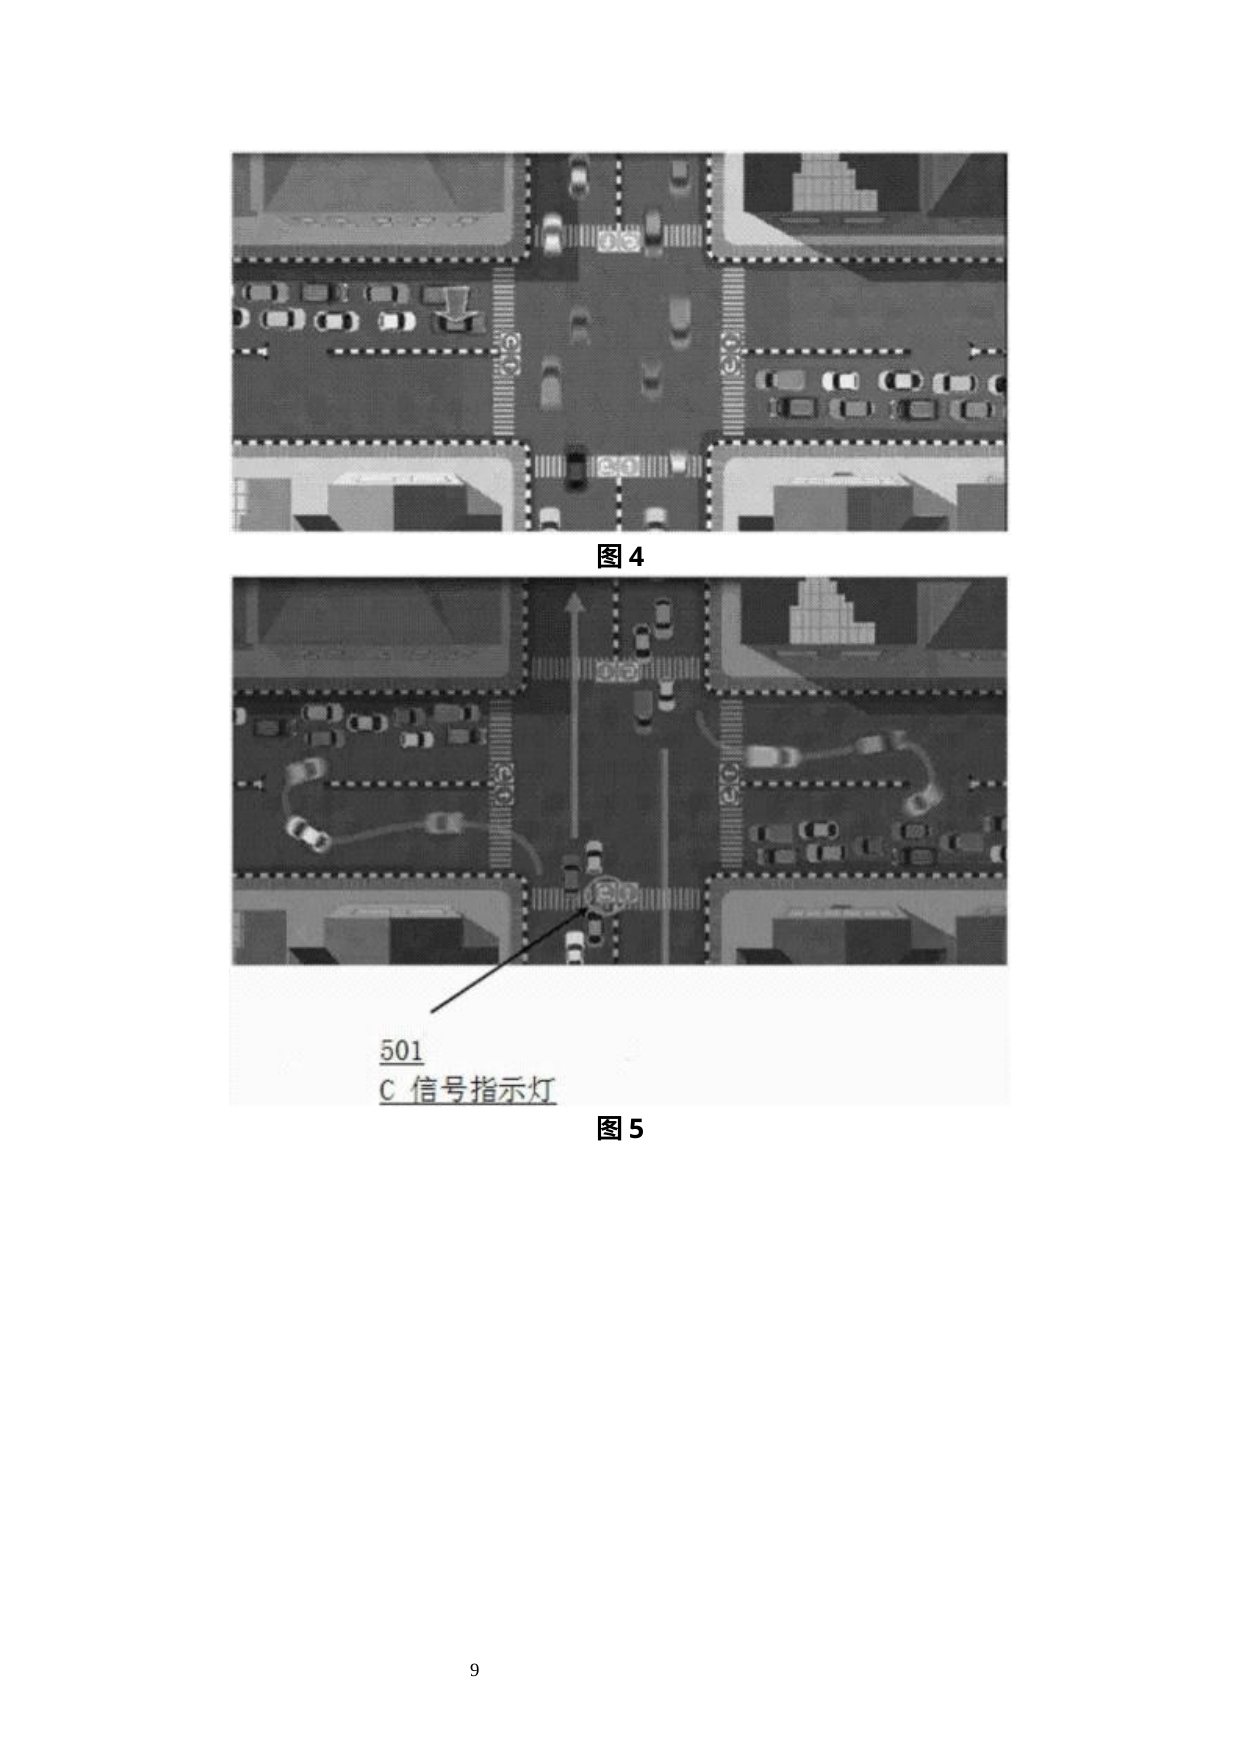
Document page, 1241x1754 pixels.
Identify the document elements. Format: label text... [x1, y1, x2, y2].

text 图4 [187, 534, 1053, 574]
picture [229, 573, 1011, 1107]
text 图5 [187, 1107, 1053, 1146]
picture [229, 149, 1011, 535]
